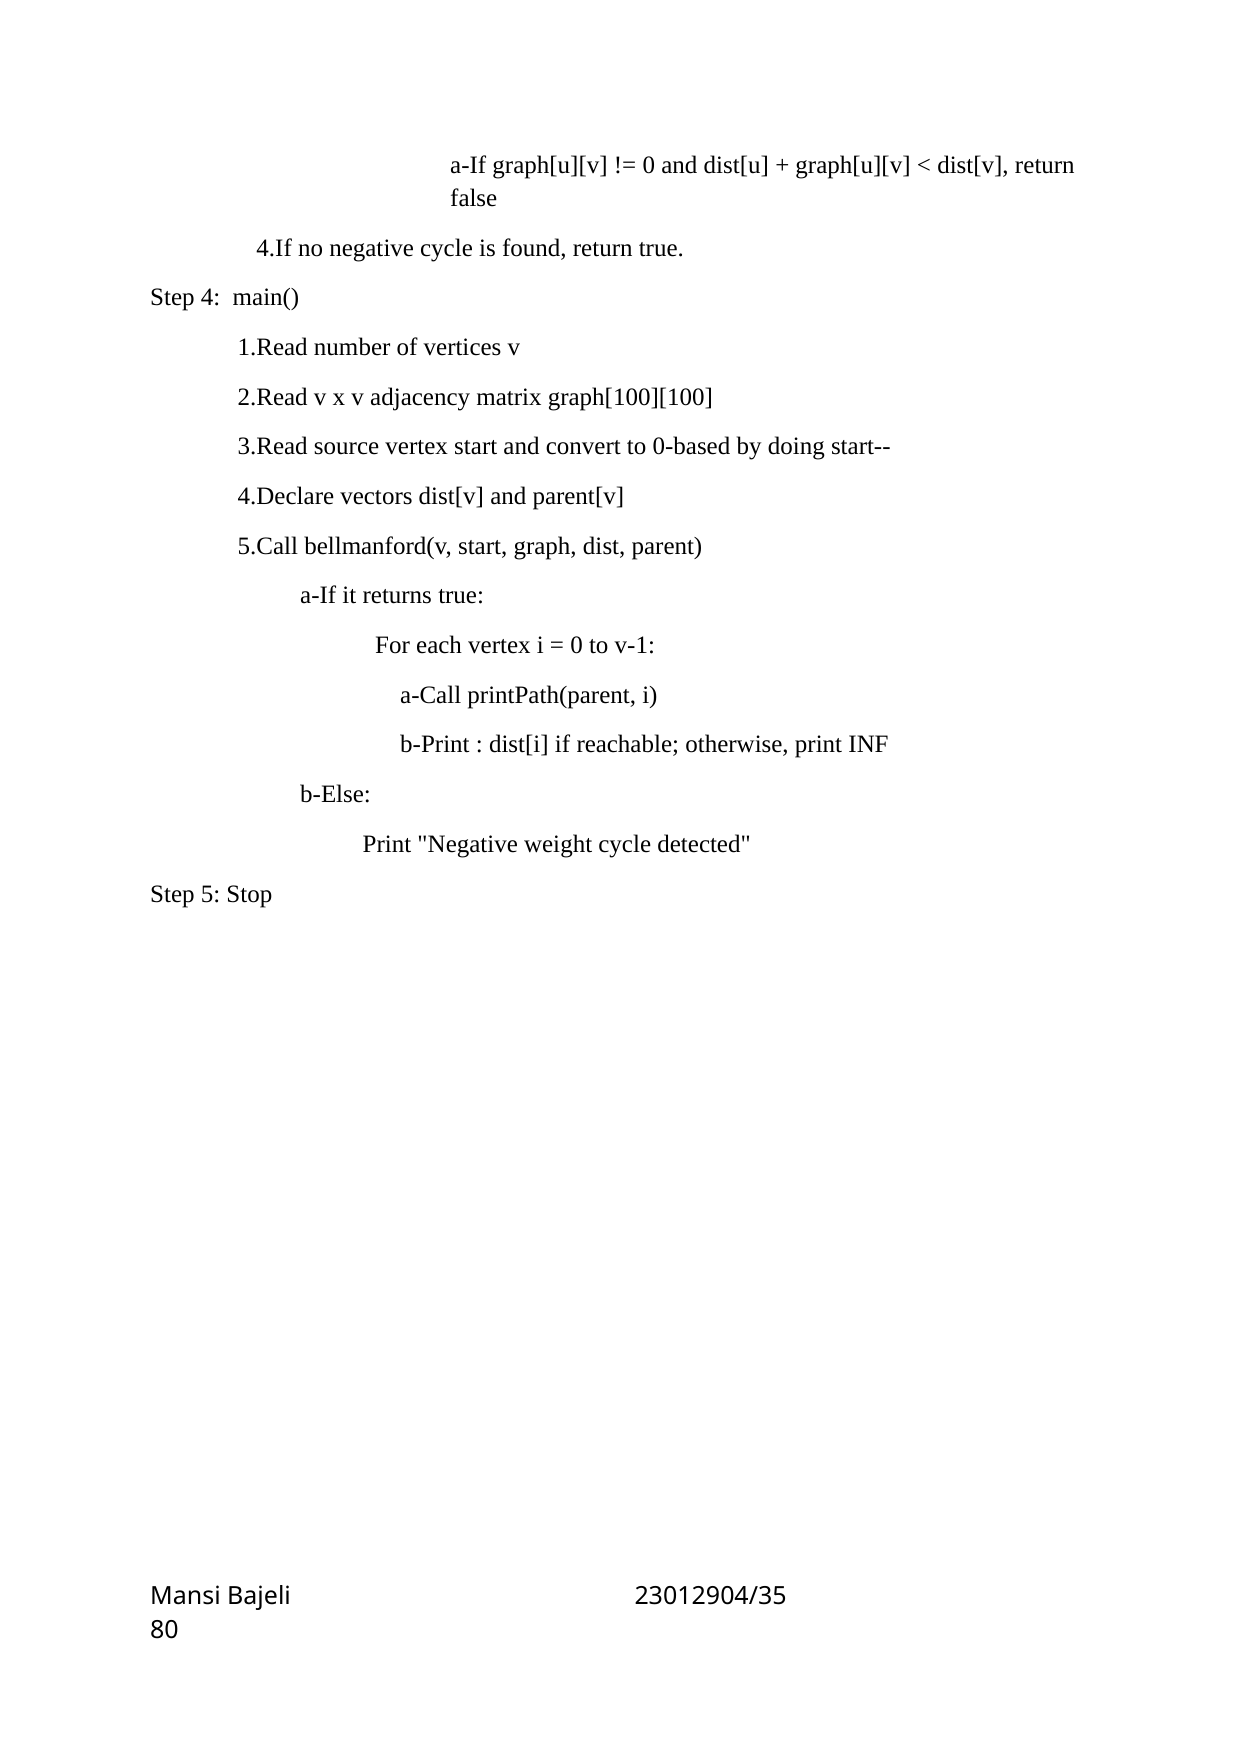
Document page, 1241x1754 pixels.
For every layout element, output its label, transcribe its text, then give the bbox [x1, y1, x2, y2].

text Step 5: Stop [150, 879, 1090, 907]
text 2.Read v x v adjacency matrix graph[100][100] [225, 382, 1090, 411]
text b-Else: [300, 779, 1090, 808]
text 3.Read source vertex start and convert to 0-based by doing start-- [187, 431, 1090, 460]
text 4.Declare vectors dist[v] and parent[v] [225, 481, 1090, 510]
text 4.If no negative cycle is found, return true. [225, 233, 1090, 261]
text a-Call printPath(parent, i) [150, 680, 1090, 709]
text For each vertex i = 0 to v-1: [375, 630, 1090, 659]
text a-If it returns true: [300, 581, 1090, 609]
text Print "Negative weight cycle detected" [150, 829, 1090, 858]
text a-If graph[u][v] != 0 and dist[u] + graph[u][v] < dist[v], return false [450, 150, 1090, 212]
text 5.Call bellmanford(v, start, graph, dist, parent) [225, 531, 1090, 559]
text 1.Read number of vertices v [225, 332, 1090, 361]
text Step 4: main() [150, 282, 1090, 311]
text b-Print : dist[i] if reachable; otherwise, print INF [150, 729, 1090, 758]
